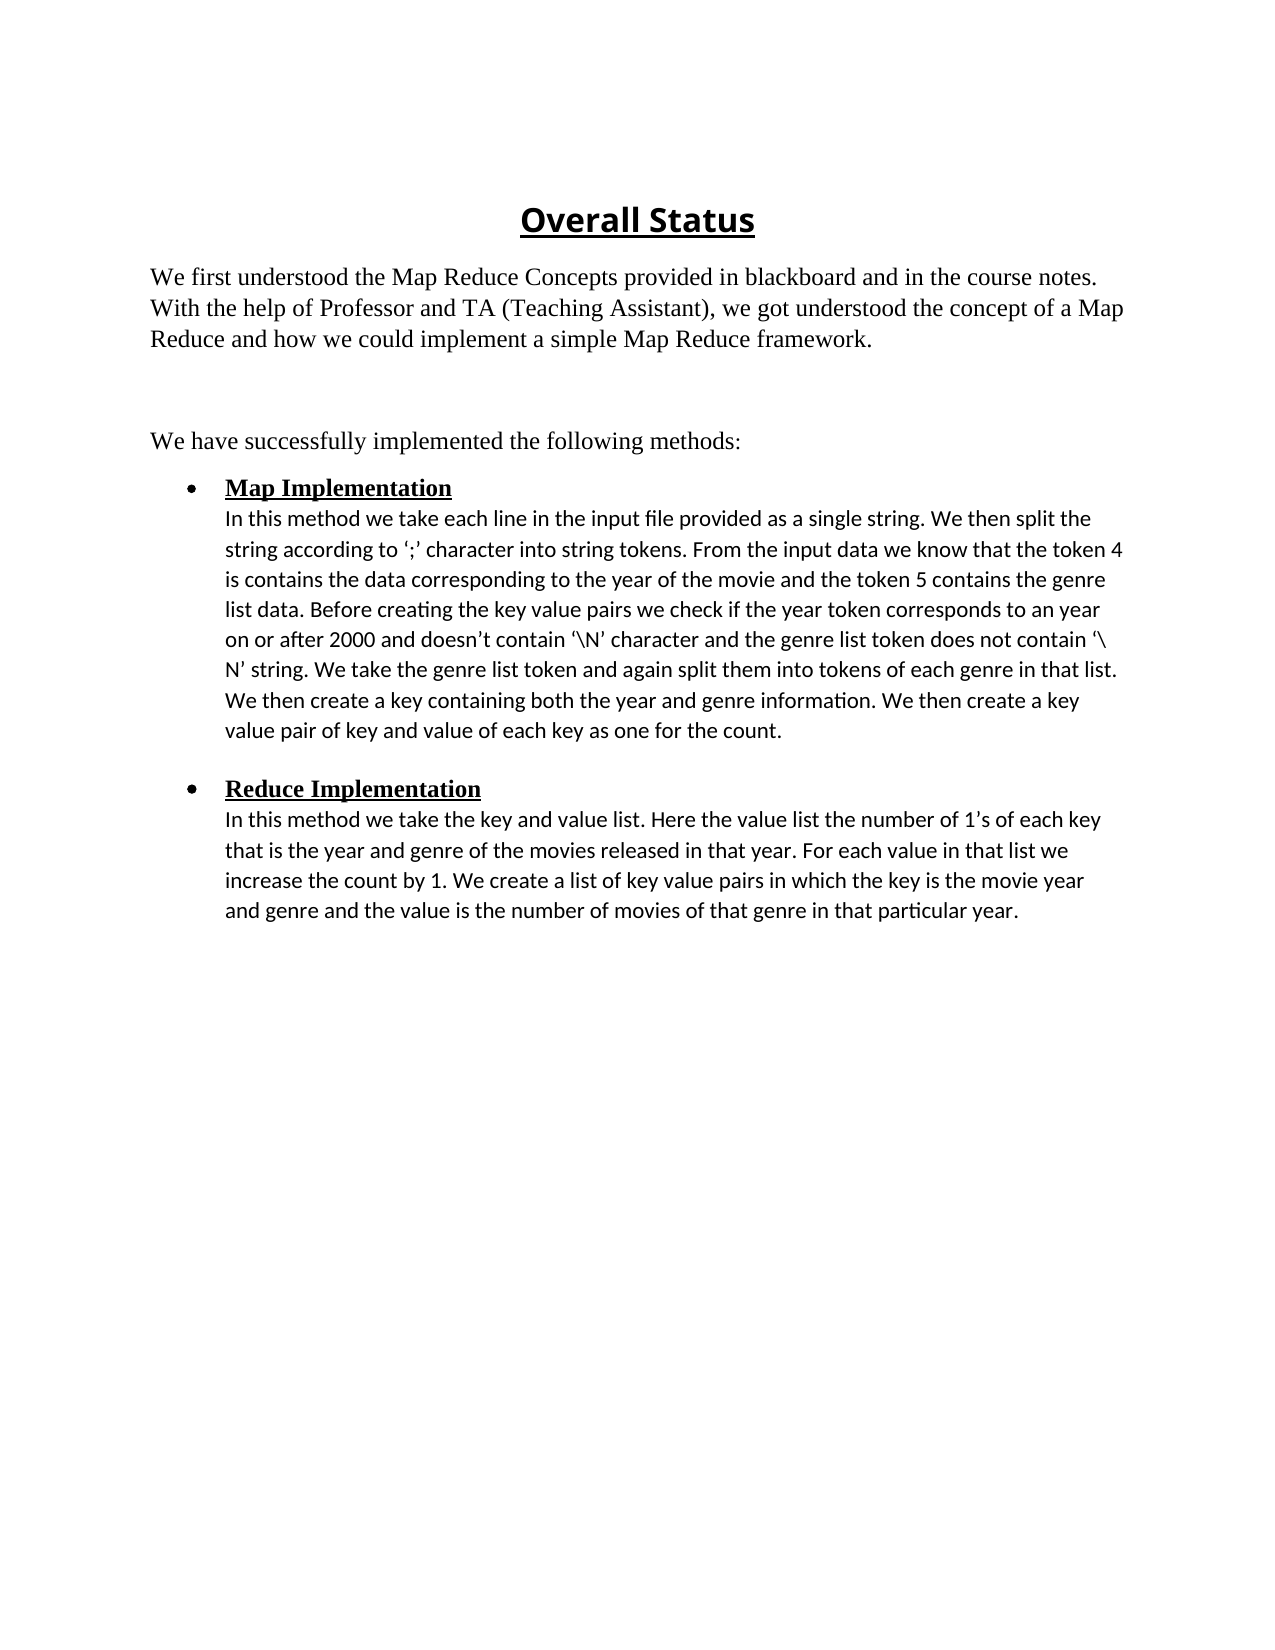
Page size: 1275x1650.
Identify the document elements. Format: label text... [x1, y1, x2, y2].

text We first understood the Map Reduce Concepts provided in blackboard and in the course notes. With the help of Professor and TA (Teaching Assistant), we got understood the concept of a Map Reduce and how we could implement a simple Map Reduce framework. [150, 262, 1125, 353]
text Overall Status [150, 197, 1125, 242]
list In this method we take the key and value list. Here the value list the number of 1’s of each key that is the year and genre of the movies released in that year. For each value in that list we increase the count by 1. We create a list of key value pairs in which the key is the movie year and genre and the value is the number of movies of that genre in that particular year. [225, 806, 1125, 924]
list Reduce Implementation [187, 774, 1125, 803]
list Map Implementation [187, 473, 1125, 502]
list In this method we take each line in the input file provided as a single string. We then split the string according to ‘;’ character into string tokens. From the input data we know that the token 4 is contains the data corresponding to the year of the movie and the token 5 contains the genre list data. Before creating the key value pairs we check if the year token corresponds to an year on or after 2000 and doesn’t contain ‘\N’ character and the genre list token does not contain ‘\N’ string. We take the genre list token and again split them into tokens of each genre in that list. We then create a key containing both the year and genre information. We then create a key value pair of key and value of each key as one for the count. [225, 504, 1125, 744]
text We have successfully implemented the following methods: [150, 426, 1125, 454]
